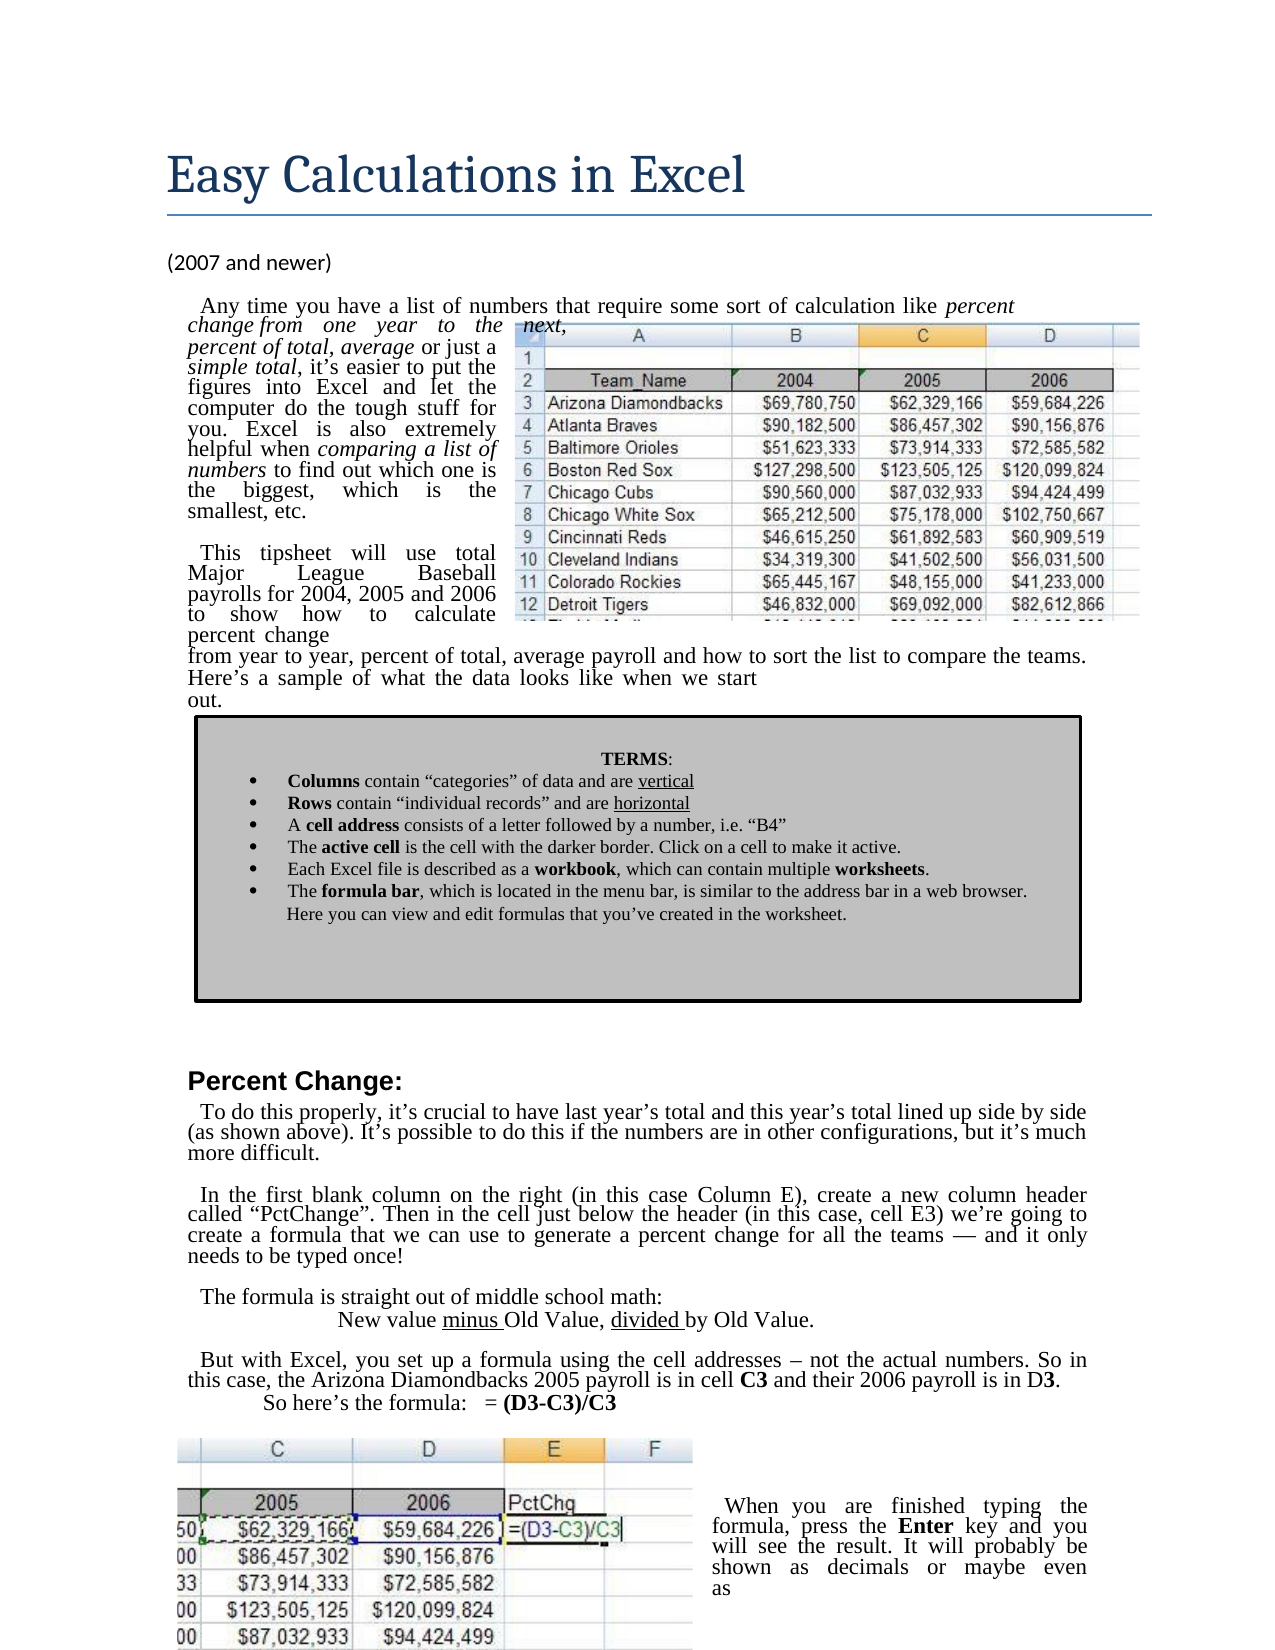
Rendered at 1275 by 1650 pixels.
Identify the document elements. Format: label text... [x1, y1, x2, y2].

text Here you can view and edit formulas that you’ve created in the worksheet. [167, 902, 967, 924]
picture [514, 322, 1140, 621]
text New value minus Old Value, divided by Old Value. [337, 1309, 1152, 1332]
text To do this properly, it’s crucial to have last year’s total and this year’s total lined up side by side (as shown above). It’s possible to do this if the numbers are in other configurations, but it’s much more difficult. [187, 1103, 1087, 1165]
list The active cell is the cell with the darker border. Click on a cell to make it active. [250, 836, 1152, 858]
text (2007 and newer) [167, 248, 1152, 276]
text But with Excel, you set up a formula using the cell addresses – not the actual numbers. So in this case, the Arizona Diamondbacks 2005 payroll is in cell C3 and their 2006 payroll is in D3. [187, 1352, 1087, 1393]
text percent of total, average or just a simple total, it’s easier to put the figures into Excel and let the computer do the tough stuff for you. Excel is also extremely helpful when comparing a list of numbers to find out which one is the biggest, which is the smallest, etc. [187, 338, 496, 523]
picture [177, 1438, 693, 1650]
text The formula is straight out of middle school math: [200, 1284, 1152, 1309]
list The formula bar, which is located in the menu bar, is similar to the address bar in a web browser. [250, 879, 1152, 902]
list Columns contain “categories” of data and are vertical [250, 769, 1152, 792]
text So here’s the formula: = (D3-C3)/C3 [167, 1393, 712, 1415]
text from year to year, percent of total, average payroll and how to sort the list to compare the teams. [187, 647, 1087, 668]
list A cell address consists of a letter followed by a number, i.e. “B4” [250, 813, 1152, 836]
title Easy Calculations in Excel [167, 144, 1152, 214]
text When you are finished typing the formula, press the Enter key and you will see the result. It will probably be shown as decimals or maybe even as [712, 1497, 1088, 1600]
list Rows contain “individual records” and are horizontal [250, 792, 1152, 813]
text This tipsheet will use total Major League Baseball payrolls for 2004, 2005 and 2006 to show how to calculate percent change [187, 544, 496, 647]
subtitle Percent Change: [187, 1065, 1152, 1096]
text In the first blank column on the right (in this case Column E), create a new column header called “PctChange”. Then in the cell just below the header (in this case, cell E3) we’re going to create a formula that we can use to generate a percent change for all the teams — and it only needs to be typed once! [187, 1186, 1088, 1268]
text Any time you have a list of numbers that require some sort of calculation like percent change from one year to the next, [187, 297, 1088, 338]
text TERMS: [167, 747, 1107, 769]
text Here’s a sample of what the data looks like when we start out. [187, 668, 757, 712]
list Each Excel file is described as a workbook, which can contain multiple worksheets. [250, 858, 1152, 879]
